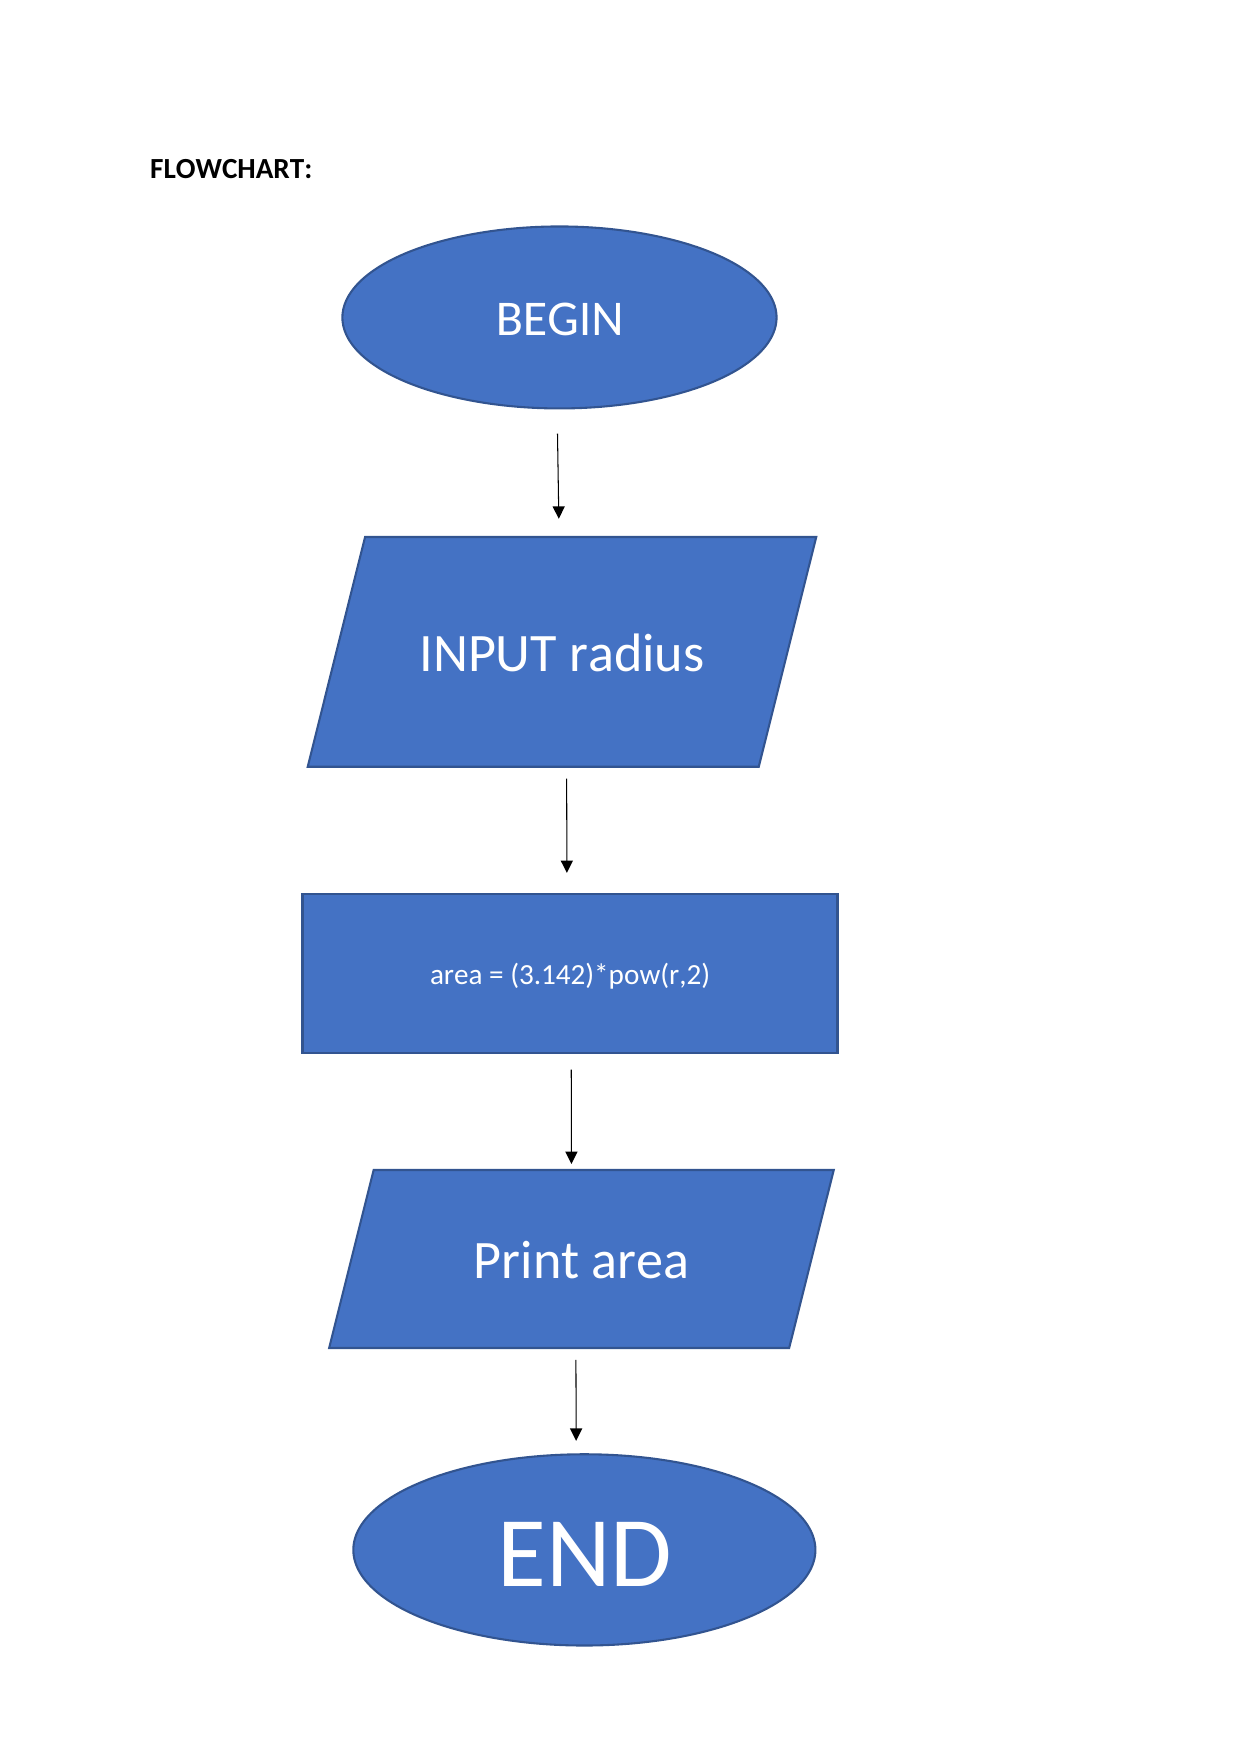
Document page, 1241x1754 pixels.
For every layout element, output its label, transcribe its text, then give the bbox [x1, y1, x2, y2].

text FLOWCHART: [150, 150, 1090, 186]
